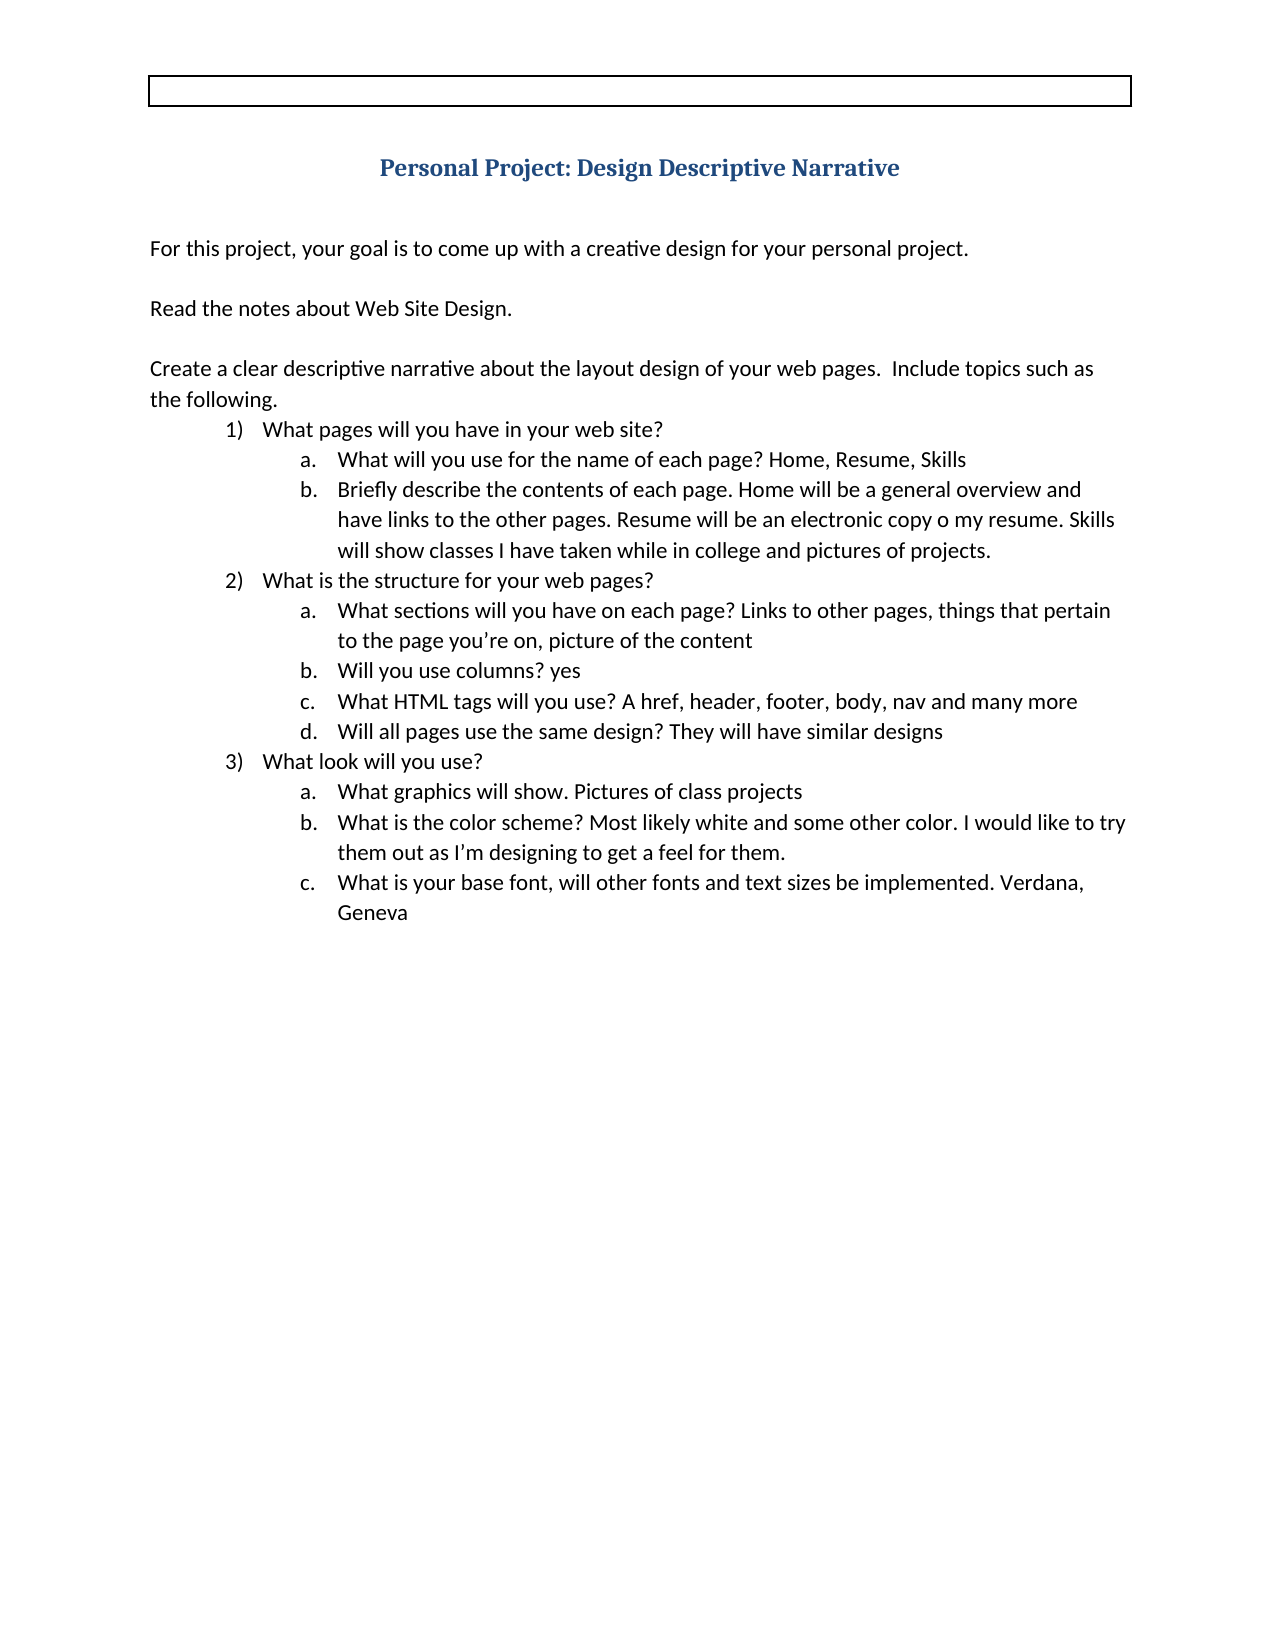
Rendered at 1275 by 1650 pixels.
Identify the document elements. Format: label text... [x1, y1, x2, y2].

list Will you use columns? yes [300, 657, 1130, 684]
text Read the notes about Web Site Design. [150, 294, 1130, 322]
list Will all pages use the same design? They will have similar designs [300, 717, 1130, 745]
subtitle Personal Project: Design Descriptive Narrative [149, 154, 1130, 183]
list What is the structure for your web pages? [225, 566, 1130, 594]
list What look will you use? [225, 747, 1130, 775]
list What is the color scheme? Most likely white and some other color. I would like to try them out as I’m designing to get a feel for them. [300, 808, 1130, 866]
list What is your base font, will other fonts and text sizes be implemented. Verdana, Geneva [300, 868, 1130, 926]
list Briefly describe the contents of each page. Home will be a general overview and have links to the other pages. Resume will be an electronic copy o my resume. Skills will show classes I have taken while in college and pictures of projects. [300, 475, 1130, 564]
list What pages will you have in your web site? [225, 415, 1130, 443]
list What sections will you have on each page? Links to other pages, things that pertain to the page you’re on, picture of the content [300, 596, 1130, 654]
list What HTML tags will you use? A href, header, footer, body, nav and many more [300, 687, 1130, 715]
list What graphics will show. Pictures of class projects [300, 777, 1130, 805]
text For this project, your goal is to come up with a creative design for your personal project. [150, 234, 1130, 262]
list What will you use for the name of each page? Home, Resume, Skills [300, 445, 1130, 473]
text Create a clear descriptive narrative about the layout design of your web pages. Include topics such as the following. [150, 354, 1130, 413]
